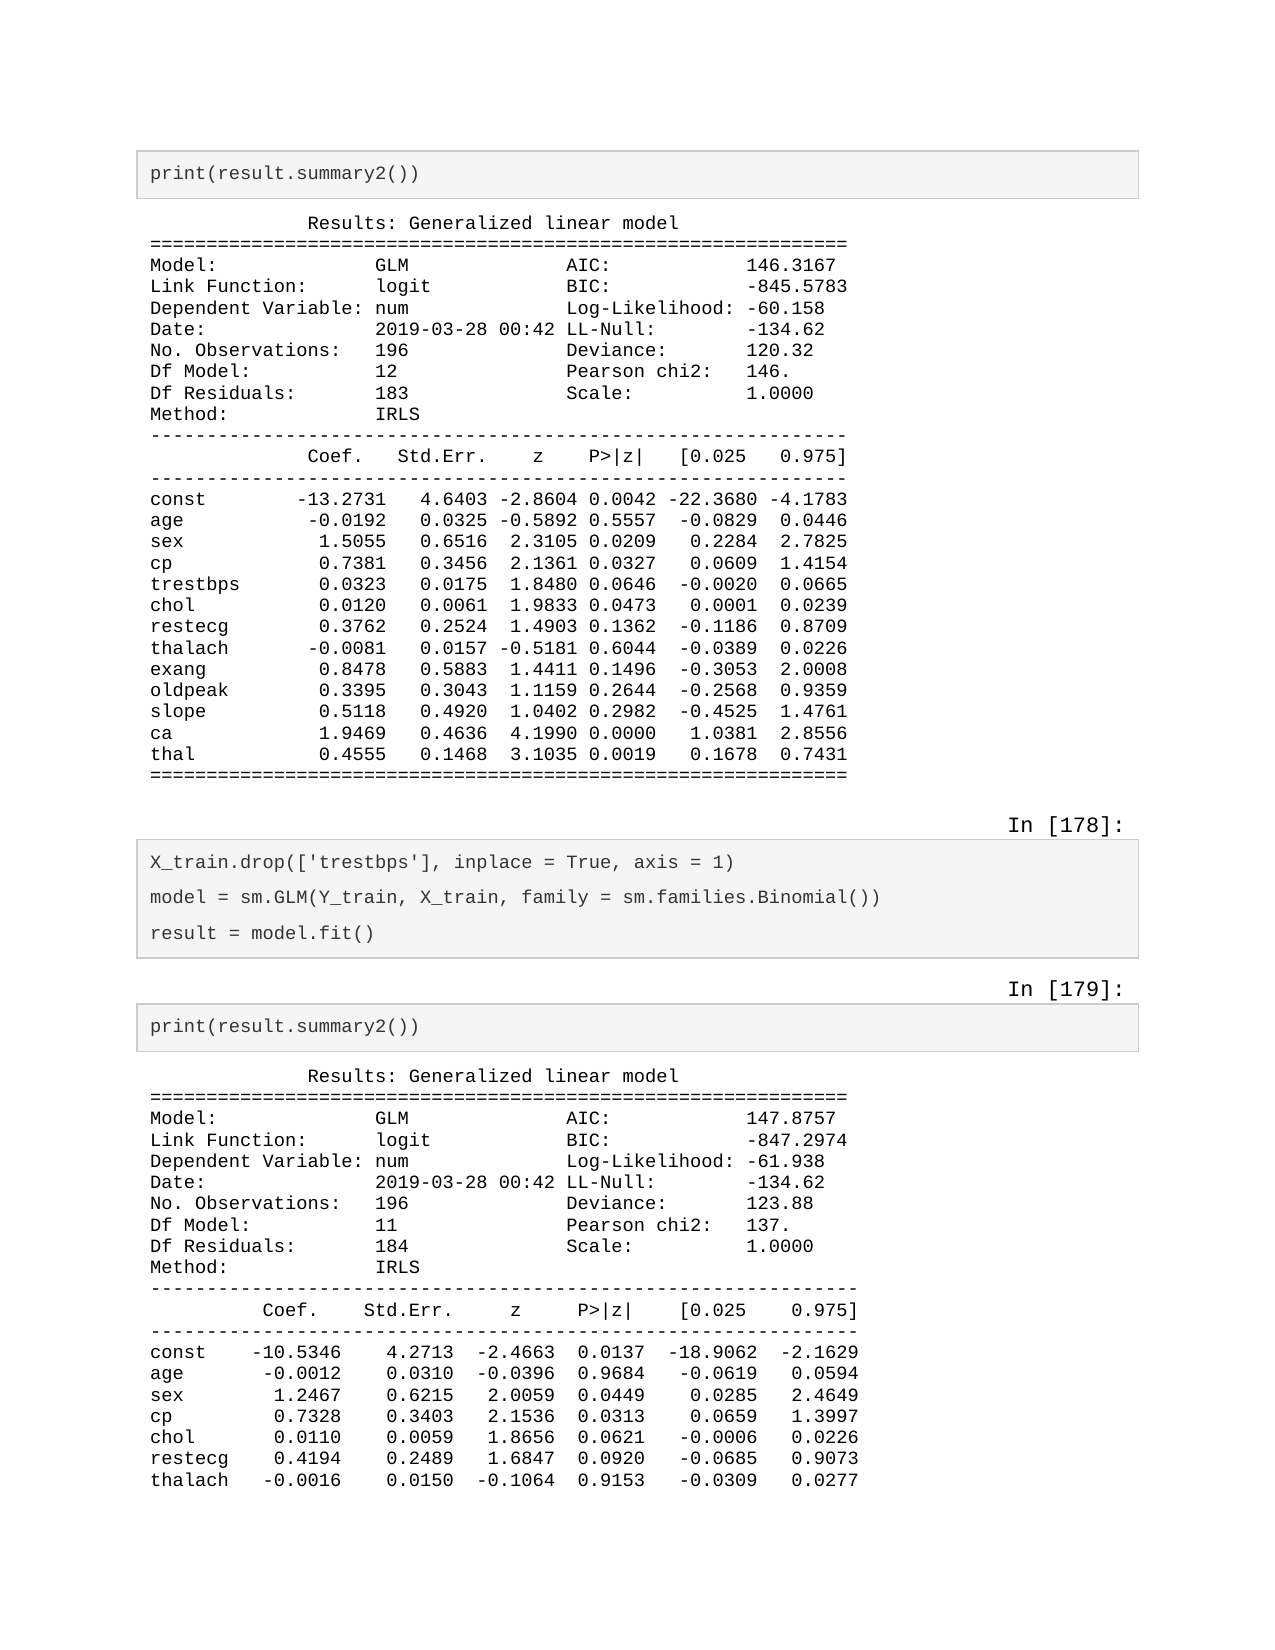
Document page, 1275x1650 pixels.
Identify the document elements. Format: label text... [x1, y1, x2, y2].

text Results: Generalized linear model [150, 213, 1125, 235]
text Date: 2019-03-28 00:42 LL-Null: -134.62 [150, 320, 1125, 341]
text --------------------------------------------------------------- [150, 1322, 1125, 1343]
text exang 0.8478 0.5883 1.4411 0.1496 -0.3053 2.0008 [150, 660, 1125, 681]
text Coef. Std.Err. z P>|z| [0.025 0.975] [150, 1300, 1125, 1322]
text -------------------------------------------------------------- [150, 426, 1125, 447]
text cp 0.7328 0.3403 2.1536 0.0313 0.0659 1.3997 [150, 1407, 1125, 1428]
text Results: Generalized linear model [150, 1067, 1125, 1088]
text sex 1.5055 0.6516 2.3105 0.0209 0.2284 2.7825 [150, 532, 1125, 553]
text Dependent Variable: num Log-Likelihood: -61.938 [150, 1152, 1125, 1173]
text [150, 235, 1125, 256]
text print(result.summary2()) [138, 152, 1138, 198]
text ============================================================== [150, 1088, 1125, 1109]
text No. Observations: 196 Deviance: 120.32 [150, 341, 1125, 362]
text restecg 0.4194 0.2489 1.6847 0.0920 -0.0685 0.9073 [150, 1449, 1125, 1470]
text Model: GLM AIC: 147.8757 [150, 1109, 1125, 1130]
text Method: IRLS [150, 405, 1125, 426]
text ============================================================== [150, 766, 1125, 787]
text const -10.5346 4.2713 -2.4663 0.0137 -18.9062 -2.1629 [150, 1343, 1125, 1364]
text Link Function: logit BIC: -847.2974 [150, 1130, 1125, 1152]
text thal 0.4555 0.1468 3.1035 0.0019 0.1678 0.7431 [150, 745, 1125, 766]
text Date: 2019-03-28 00:42 LL-Null: -134.62 [150, 1173, 1125, 1194]
text Df Residuals: 184 Scale: 1.0000 [150, 1237, 1125, 1258]
text age -0.0012 0.0310 -0.0396 0.9684 -0.0619 0.0594 [150, 1364, 1125, 1385]
text Coef. Std.Err. z P>|z| [0.025 0.975] [150, 447, 1125, 468]
text -------------------------------------------------------------- [150, 468, 1125, 490]
text thalach -0.0081 0.0157 -0.5181 0.6044 -0.0389 0.0226 [150, 638, 1125, 660]
text Df Model: 11 Pearson chi2: 137. [150, 1215, 1125, 1237]
text ca 1.9469 0.4636 4.1990 0.0000 1.0381 2.8556 [150, 723, 1125, 745]
text trestbps 0.0323 0.0175 1.8480 0.0646 -0.0020 0.0665 [150, 575, 1125, 596]
text result = model.fit() [138, 909, 1138, 957]
text age -0.0192 0.0325 -0.5892 0.5557 -0.0829 0.0446 [150, 511, 1125, 532]
text sex 1.2467 0.6215 2.0059 0.0449 0.0285 2.4649 [150, 1385, 1125, 1407]
text cp 0.7381 0.3456 2.1361 0.0327 0.0609 1.4154 [150, 553, 1125, 575]
text Df Model: 12 Pearson chi2: 146. [150, 362, 1125, 383]
text Df Residuals: 183 Scale: 1.0000 [150, 383, 1125, 405]
text No. Observations: 196 Deviance: 123.88 [150, 1194, 1125, 1215]
text oldpeak 0.3395 0.3043 1.1159 0.2644 -0.2568 0.9359 [150, 681, 1125, 702]
text slope 0.5118 0.4920 1.0402 0.2982 -0.4525 1.4761 [150, 702, 1125, 723]
text --------------------------------------------------------------- [150, 1279, 1125, 1300]
text model = sm.GLM(Y_train, X_train, family = sm.families.Binomial()) [138, 874, 1138, 909]
text thalach -0.0016 0.0150 -0.1064 0.9153 -0.0309 0.0277 [150, 1470, 1125, 1492]
text Method: IRLS [150, 1258, 1125, 1279]
text X_train.drop(['trestbps'], inplace = True, axis = 1) [138, 840, 1138, 874]
text In [179]: [150, 973, 1125, 1003]
text print(result.summary2()) [138, 1005, 1138, 1051]
text Model: GLM AIC: 146.3167 [150, 256, 1125, 277]
text chol 0.0110 0.0059 1.8656 0.0621 -0.0006 0.0226 [150, 1428, 1125, 1449]
text Link Function: logit BIC: -845.5783 [150, 277, 1125, 298]
text In [178]: [150, 808, 1125, 839]
text chol 0.0120 0.0061 1.9833 0.0473 0.0001 0.0239 [150, 596, 1125, 617]
text Dependent Variable: num Log-Likelihood: -60.158 [150, 298, 1125, 320]
text const -13.2731 4.6403 -2.8604 0.0042 -22.3680 -4.1783 [150, 490, 1125, 511]
text restecg 0.3762 0.2524 1.4903 0.1362 -0.1186 0.8709 [150, 617, 1125, 638]
